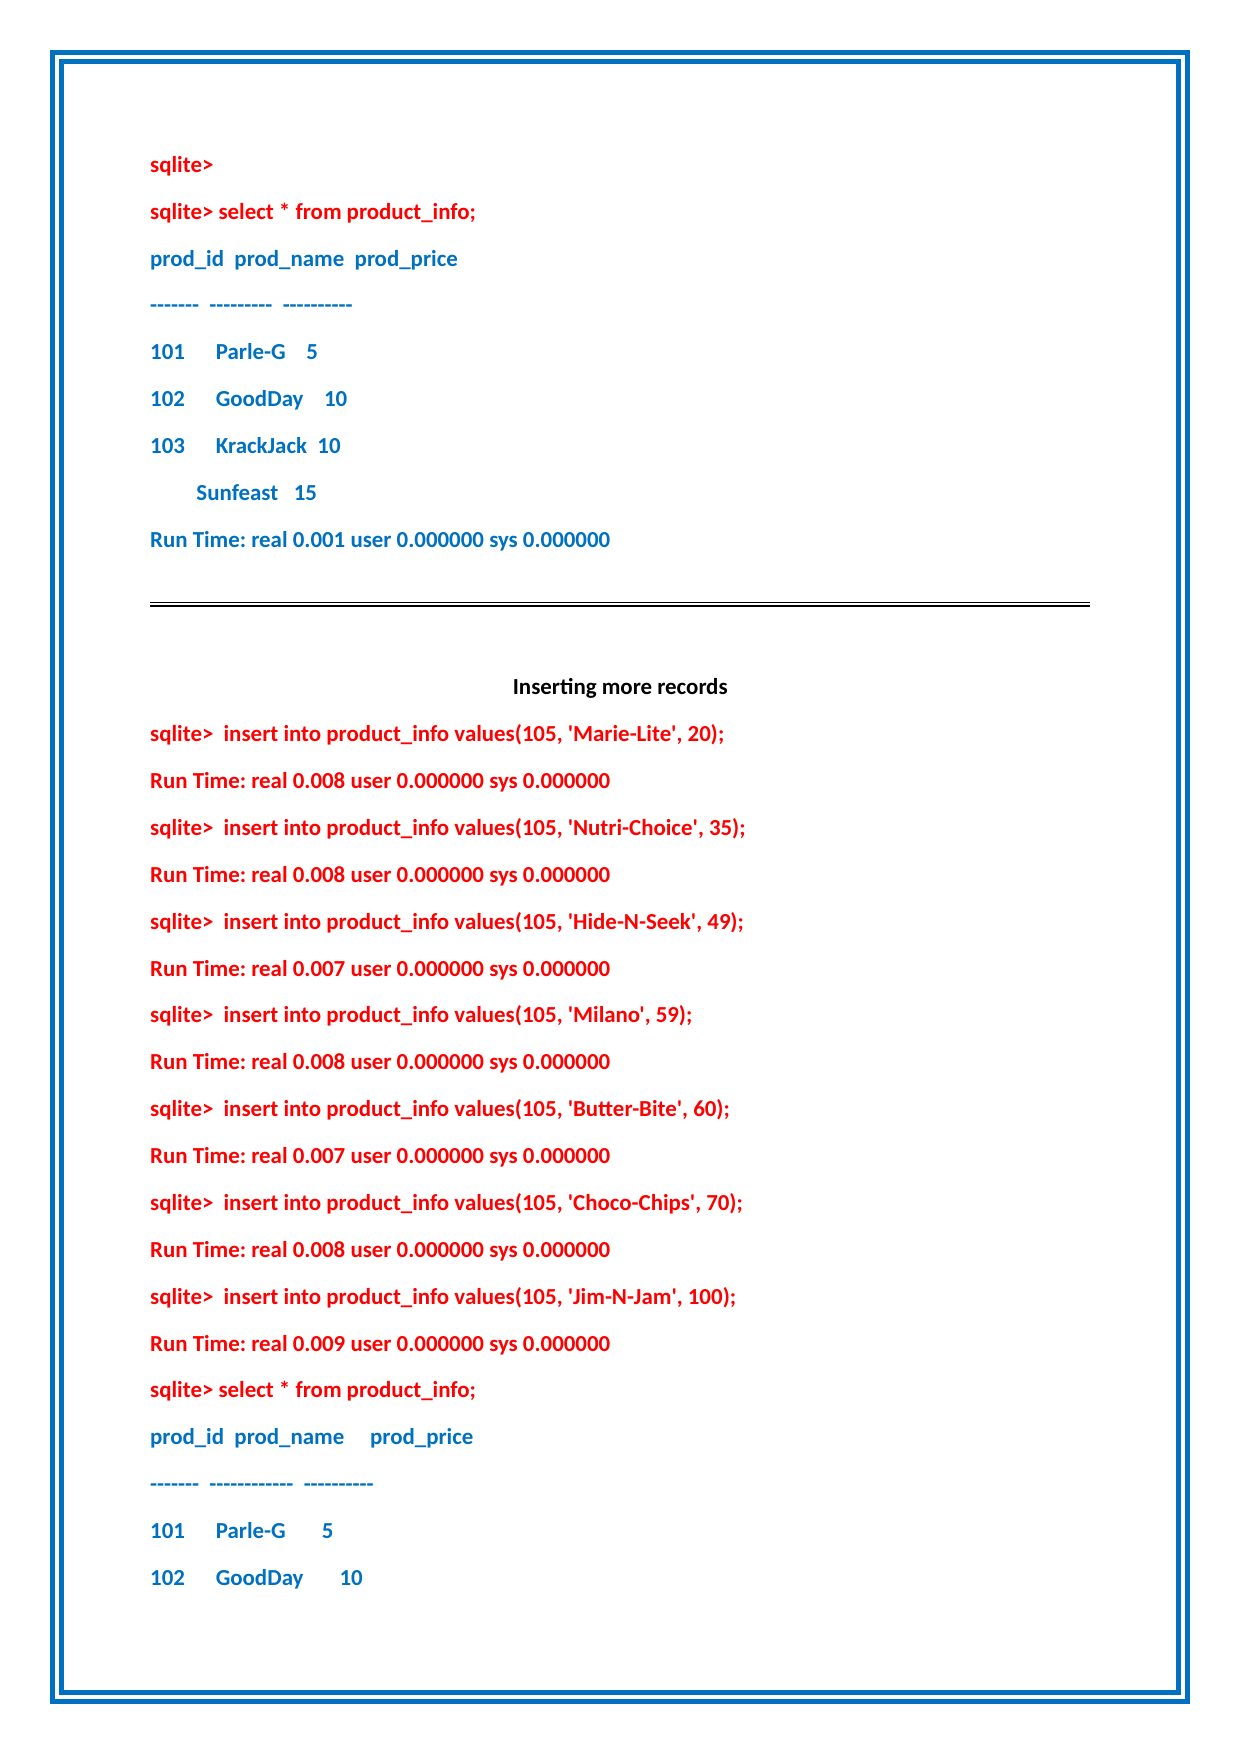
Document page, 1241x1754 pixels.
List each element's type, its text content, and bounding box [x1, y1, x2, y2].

text prod_id prod_name prod_price [150, 1422, 1090, 1450]
text sqlite> insert into product_info values(105, 'Nutri-Choice', 35); [150, 813, 1090, 841]
text prod_id prod_name prod_price [150, 244, 1090, 272]
text Run Time: real 0.009 user 0.000000 sys 0.000000 [150, 1329, 1090, 1357]
text 101 Parle-G 5 [150, 1516, 1090, 1544]
text ------- --------- ---------- [150, 291, 1090, 319]
text sqlite> insert into product_info values(105, 'Jim-N-Jam', 100); [150, 1282, 1090, 1310]
text 102 GoodDay 10 [150, 1563, 1090, 1591]
text 103 KrackJack 10 [150, 431, 1090, 459]
text Run Time: real 0.008 user 0.000000 sys 0.000000 [150, 1235, 1090, 1263]
text Run Time: real 0.008 user 0.000000 sys 0.000000 [150, 766, 1090, 794]
text sqlite> insert into product_info values(105, 'Marie-Lite', 20); [150, 719, 1090, 747]
text sqlite> insert into product_info values(105, 'Choco-Chips', 70); [150, 1188, 1090, 1216]
text Sunfeast 15 [150, 478, 1090, 506]
text Run Time: real 0.008 user 0.000000 sys 0.000000 [150, 1047, 1090, 1075]
text Run Time: real 0.001 user 0.000000 sys 0.000000 [150, 525, 1090, 553]
text sqlite> select * from product_info; [150, 197, 1090, 225]
text Inserting more records [150, 672, 1090, 700]
text Run Time: real 0.007 user 0.000000 sys 0.000000 [150, 1141, 1090, 1169]
text 102 GoodDay 10 [150, 384, 1090, 412]
text sqlite> insert into product_info values(105, 'Hide-N-Seek', 49); [150, 907, 1090, 935]
text sqlite> insert into product_info values(105, 'Butter-Bite', 60); [150, 1094, 1090, 1122]
text sqlite> select * from product_info; [150, 1376, 1090, 1403]
text Run Time: real 0.007 user 0.000000 sys 0.000000 [150, 954, 1090, 982]
text Run Time: real 0.008 user 0.000000 sys 0.000000 [150, 860, 1090, 888]
text 101 Parle-G 5 [150, 337, 1090, 366]
text sqlite> [150, 150, 1090, 178]
text sqlite> insert into product_info values(105, 'Milano', 59); [150, 1001, 1090, 1028]
text ------- ------------ ---------- [150, 1469, 1090, 1497]
